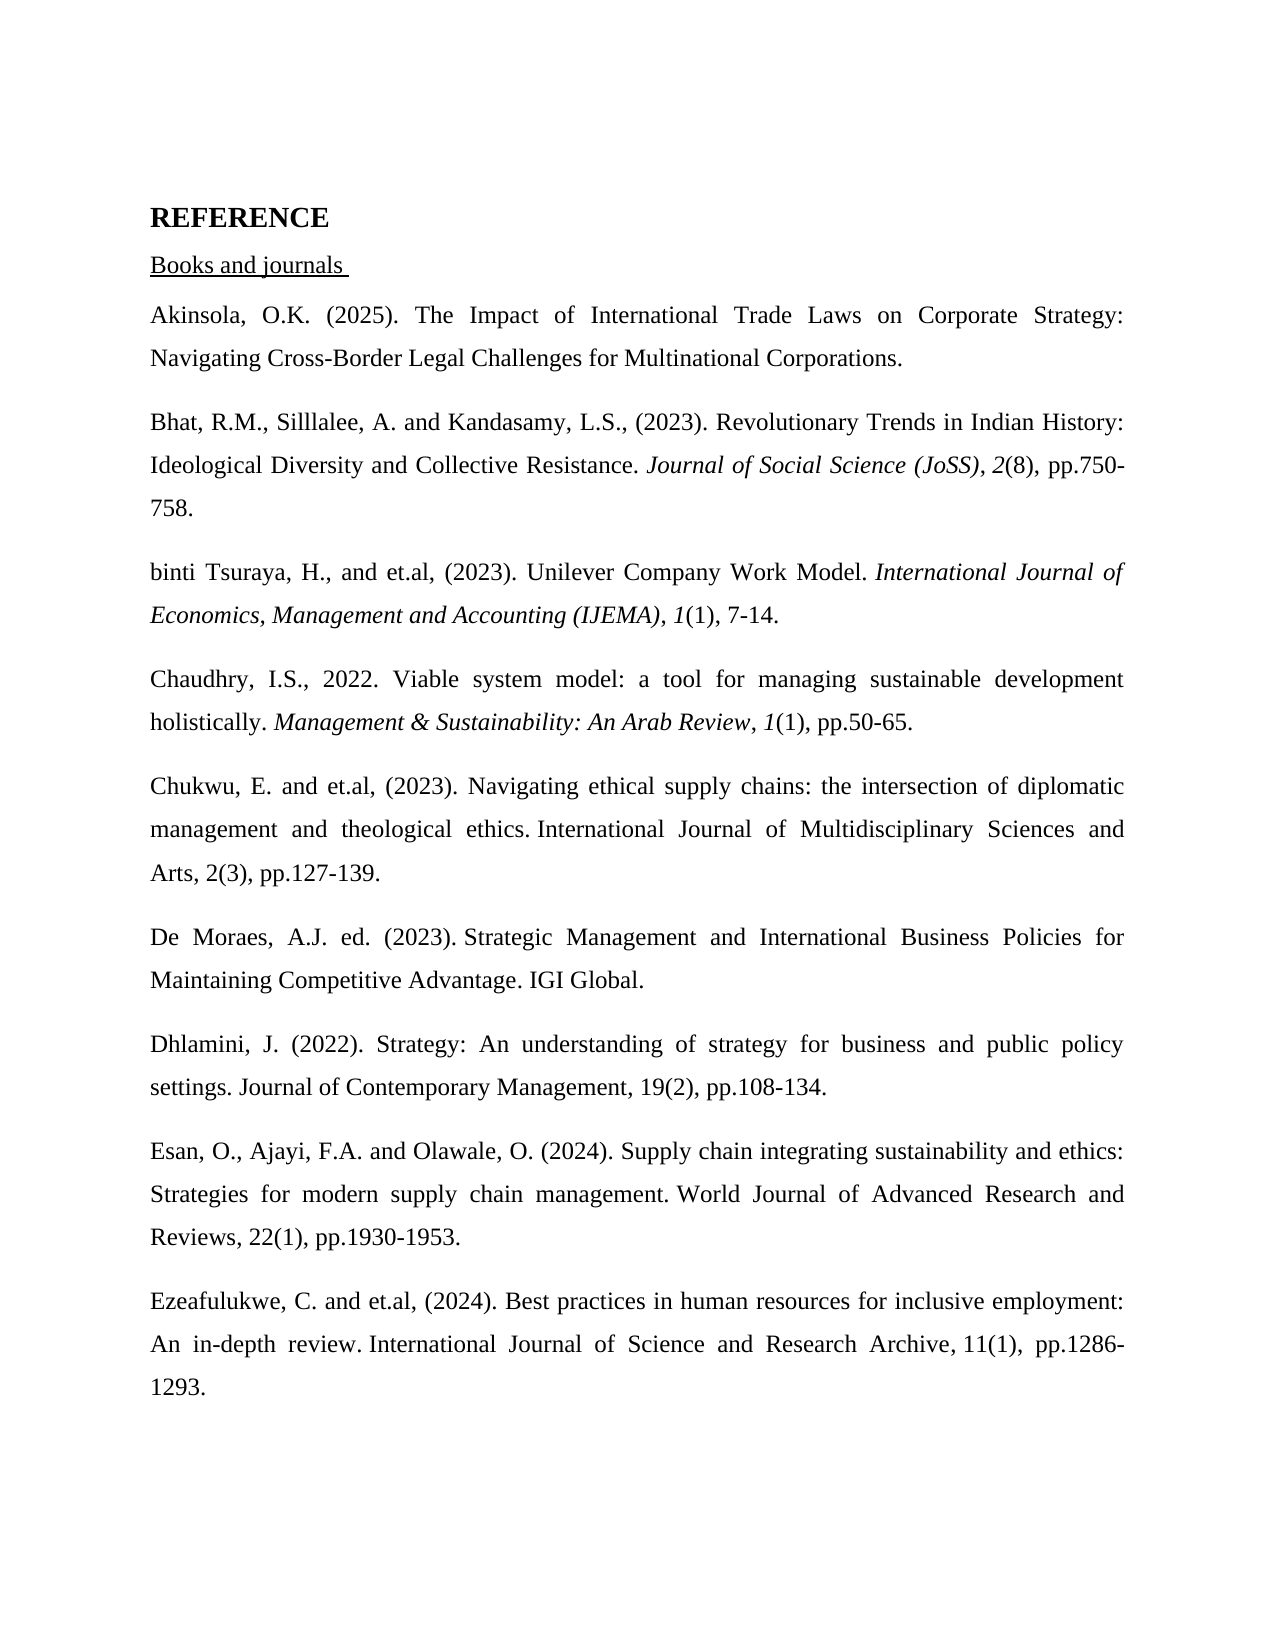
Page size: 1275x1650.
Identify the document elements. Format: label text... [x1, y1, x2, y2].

text Chaudhry, I.S., 2022. Viable system model: a tool for managing sustainable development holistically. Management & Sustainability: An Arab Review, 1(1), pp.50-65. [150, 664, 1125, 736]
text De Moraes, A.J. ed. (2023). Strategic Management and International Business Policies for Maintaining Competitive Advantage. IGI Global. [150, 922, 1125, 993]
text Books and journals [150, 250, 1125, 279]
subtitle REFERENCE [150, 200, 1125, 233]
text binti Tsuraya, H., and et.al, (2023). Unilever Company Work Model. International Journal of Economics, Management and Accounting (IJEMA), 1(1), 7-14. [150, 557, 1125, 629]
text Dhlamini, J. (2022). Strategy: An understanding of strategy for business and public policy settings. Journal of Contemporary Management, 19(2), pp.108-134. [150, 1029, 1125, 1101]
text Esan, O., Ajayi, F.A. and Olawale, O. (2024). Supply chain integrating sustainability and ethics: Strategies for modern supply chain management. World Journal of Advanced Research and Reviews, 22(1), pp.1930-1953. [150, 1136, 1125, 1251]
text Chukwu, E. and et.al, (2023). Navigating ethical supply chains: the intersection of diplomatic management and theological ethics. International Journal of Multidisciplinary Sciences and Arts, 2(3), pp.127-139. [150, 771, 1125, 886]
text Ezeafulukwe, C. and et.al, (2024). Best practices in human resources for inclusive employment: An in-depth review. International Journal of Science and Research Archive, 11(1), pp.1286-1293. [150, 1286, 1125, 1401]
text Akinsola, O.K. (2025). The Impact of International Trade Laws on Corporate Strategy: Navigating Cross-Border Legal Challenges for Multinational Corporations. [150, 300, 1125, 372]
text Bhat, R.M., Silllalee, A. and Kandasamy, L.S., (2023). Revolutionary Trends in Indian History: Ideological Diversity and Collective Resistance. Journal of Social Science (JoSS), 2(8), pp.750-758. [150, 436, 1125, 522]
